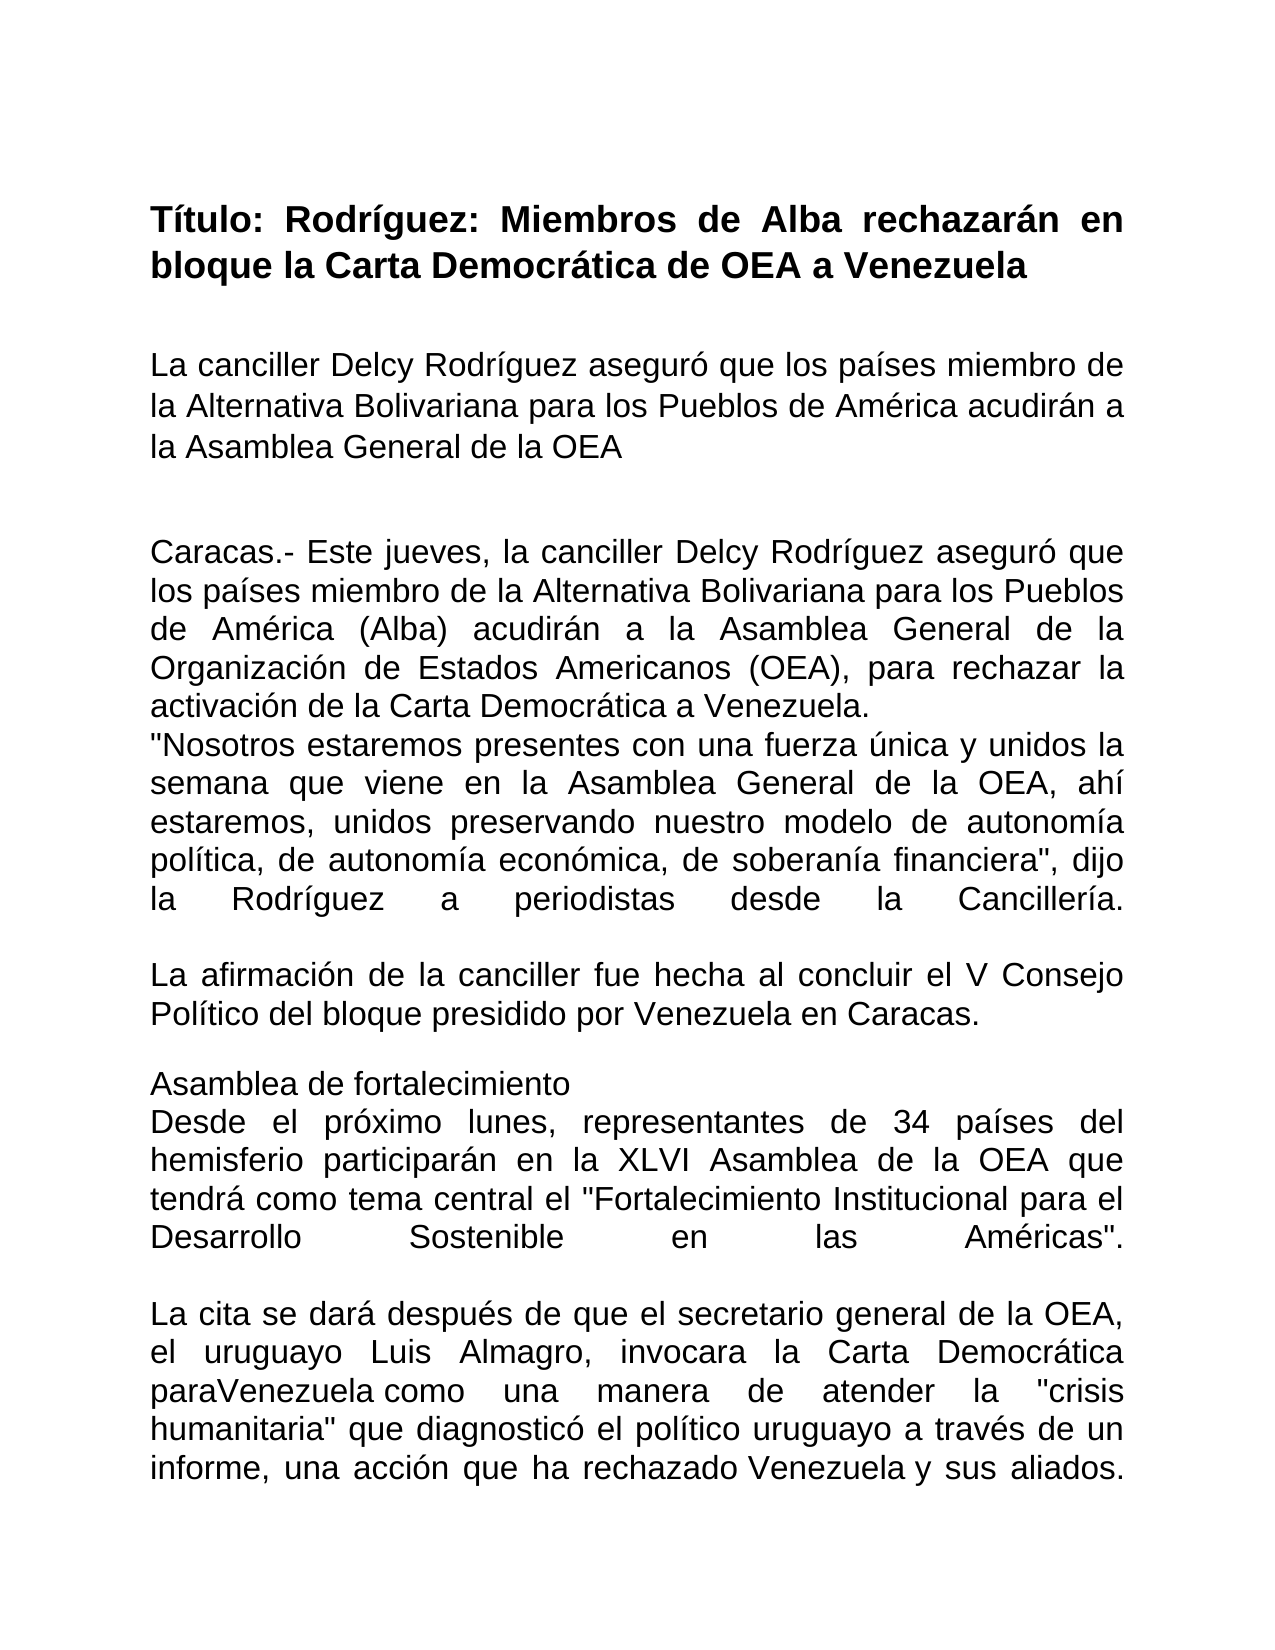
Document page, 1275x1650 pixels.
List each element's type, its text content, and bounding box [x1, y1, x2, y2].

text Asamblea de fortalecimiento [150, 1063, 1125, 1102]
subtitle Título: Rodríguez: Miembros de Alba rechazarán en bloque la Carta Democrática de OEA a Venezuela [150, 197, 1125, 287]
text Caracas.- Este jueves, la canciller Delcy Rodríguez aseguró que los países miembro de la Alternativa Bolivariana para los Pueblos de América (Alba) acudirán a la Asamblea General de la Organización de Estados Americanos (OEA), para rechazar la activación de la Carta Democrática a Venezuela. [150, 533, 1125, 725]
text "Nosotros estaremos presentes con una fuerza única y unidos la semana que viene en la Asamblea General de la OEA, ahí estaremos, unidos preservando nuestro modelo de autonomía política, de autonomía económica, de soberanía financiera", dijo la Rodríguez a periodistas desde la Cancillería. La afirmación de la canciller fue hecha al concluir el V Consejo Político del bloque presidido por Venezuela en Caracas. [150, 725, 1125, 1032]
text La canciller Delcy Rodríguez aseguró que los países miembro de la Alternativa Bolivariana para los Pueblos de América acudirán a la Asamblea General de la OEA [150, 424, 1125, 466]
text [150, 1102, 1125, 1486]
